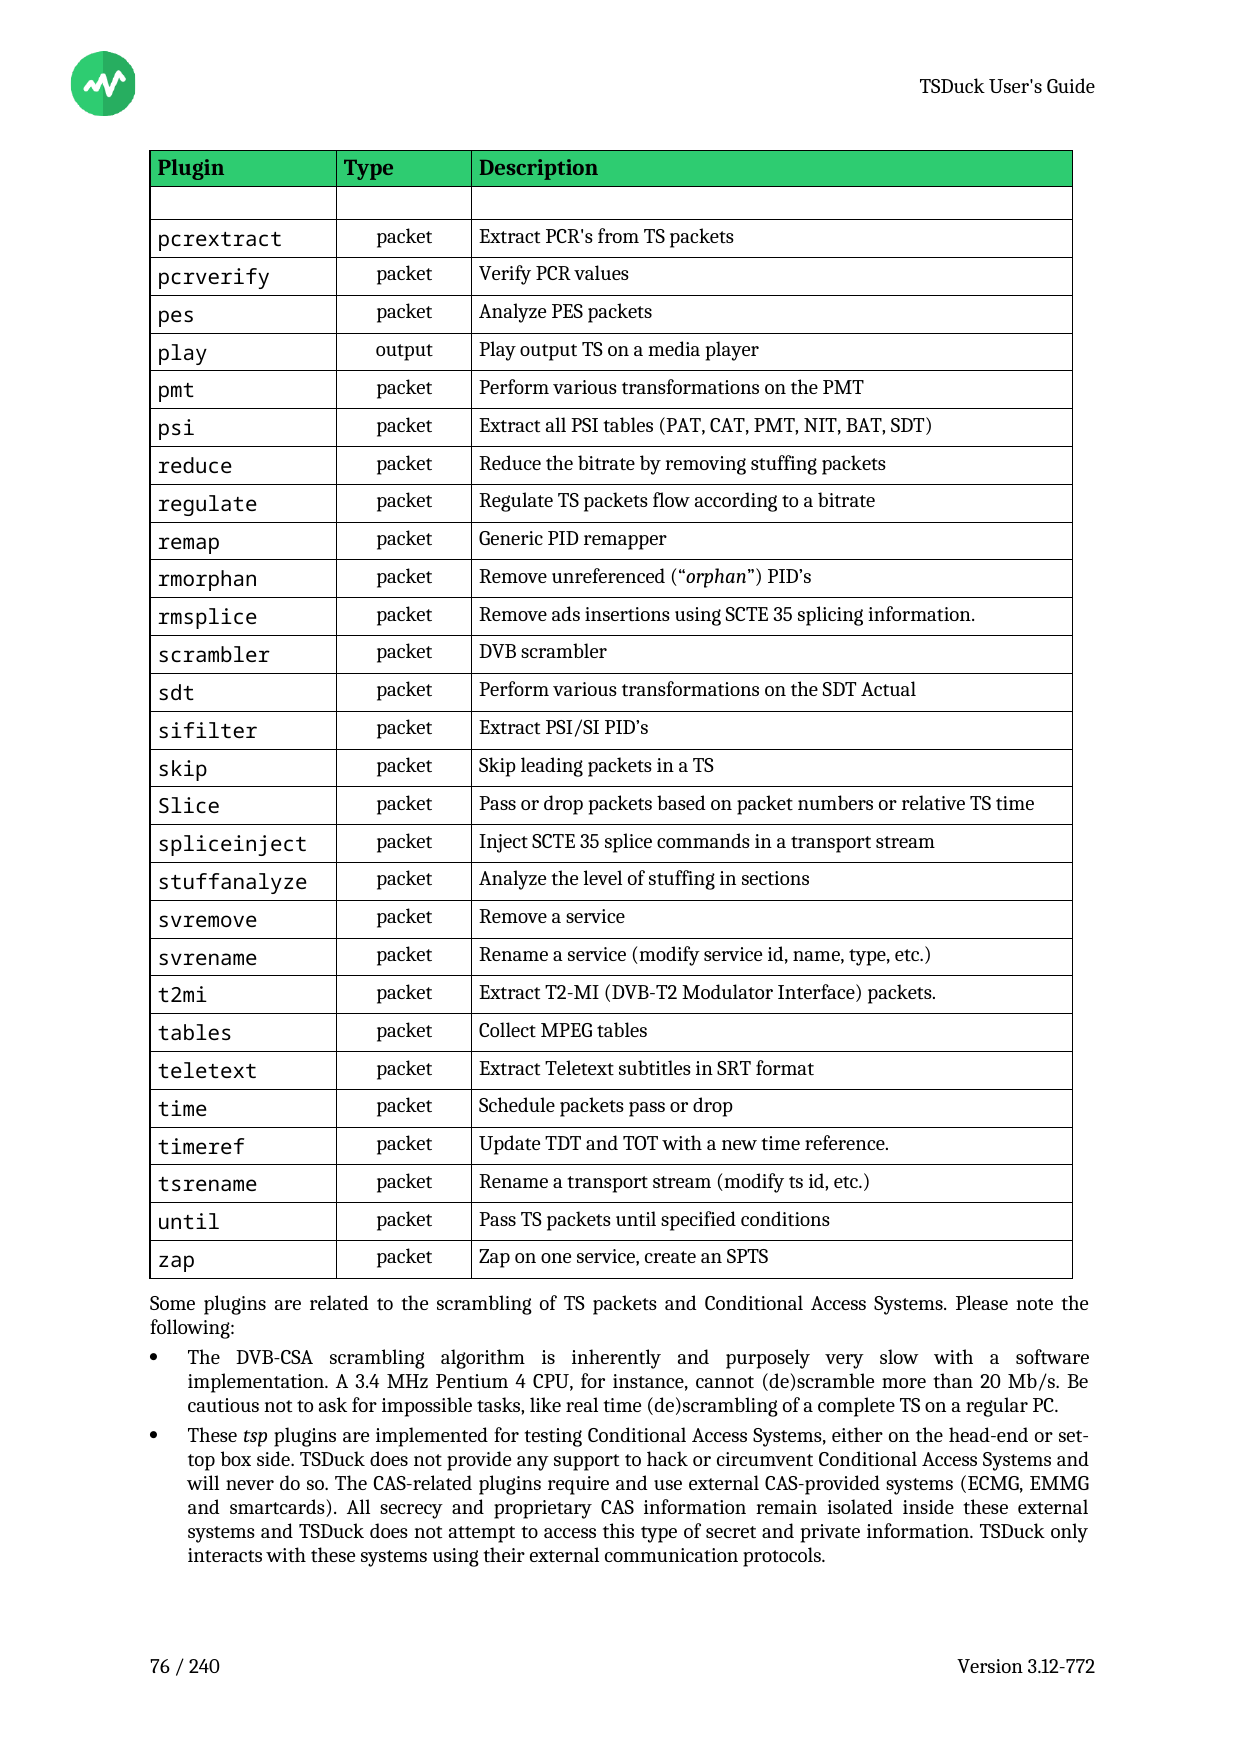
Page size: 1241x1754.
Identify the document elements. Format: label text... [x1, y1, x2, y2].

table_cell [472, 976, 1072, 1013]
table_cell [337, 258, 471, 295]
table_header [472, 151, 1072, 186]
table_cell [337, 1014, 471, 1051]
text Some plugins are related to the scrambling of TS packets and Conditional Access Systems. Please note the following: [150, 1291, 1090, 1339]
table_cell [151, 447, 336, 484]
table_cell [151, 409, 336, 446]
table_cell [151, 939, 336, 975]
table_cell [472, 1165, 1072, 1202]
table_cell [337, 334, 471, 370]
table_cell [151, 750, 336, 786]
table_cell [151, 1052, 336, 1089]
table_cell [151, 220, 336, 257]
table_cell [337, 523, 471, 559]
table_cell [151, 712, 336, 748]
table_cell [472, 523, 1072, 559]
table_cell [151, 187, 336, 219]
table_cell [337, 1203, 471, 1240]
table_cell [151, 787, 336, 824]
list These tsp plugins are implemented for testing Conditional Access Systems, either on the head-end or set-top box side. TSDuck does not provide any support to hack or circumvent Conditional Access Systems and will never do so. The CAS-related plugins require and use external CAS-provided systems (ECMG, EMMG and smartcards). All secrecy and proprietary CAS information remain isolated inside these external systems and TSDuck does not attempt to access this type of secret and private information. TSDuck only interacts with these systems using their external communication protocols. [150, 1424, 1090, 1567]
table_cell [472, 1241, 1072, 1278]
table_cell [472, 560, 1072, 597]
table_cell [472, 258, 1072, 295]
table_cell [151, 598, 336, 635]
list The DVB-CSA scrambling algorithm is inherently and purposely very slow with a software implementation. A 3.4 MHz Pentium 4 CPU, for instance, cannot (de)scramble more than 20 Mb/s. Be cautious not to ask for impossible tasks, like real time (de)scrambling of a complete TS on a regular PC. [150, 1346, 1090, 1417]
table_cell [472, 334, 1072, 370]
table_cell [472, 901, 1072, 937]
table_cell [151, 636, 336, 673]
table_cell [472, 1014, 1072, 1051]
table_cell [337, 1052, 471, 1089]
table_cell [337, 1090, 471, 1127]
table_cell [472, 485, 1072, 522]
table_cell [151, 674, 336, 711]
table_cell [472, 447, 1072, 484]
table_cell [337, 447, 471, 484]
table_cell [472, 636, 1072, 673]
picture [70, 51, 136, 116]
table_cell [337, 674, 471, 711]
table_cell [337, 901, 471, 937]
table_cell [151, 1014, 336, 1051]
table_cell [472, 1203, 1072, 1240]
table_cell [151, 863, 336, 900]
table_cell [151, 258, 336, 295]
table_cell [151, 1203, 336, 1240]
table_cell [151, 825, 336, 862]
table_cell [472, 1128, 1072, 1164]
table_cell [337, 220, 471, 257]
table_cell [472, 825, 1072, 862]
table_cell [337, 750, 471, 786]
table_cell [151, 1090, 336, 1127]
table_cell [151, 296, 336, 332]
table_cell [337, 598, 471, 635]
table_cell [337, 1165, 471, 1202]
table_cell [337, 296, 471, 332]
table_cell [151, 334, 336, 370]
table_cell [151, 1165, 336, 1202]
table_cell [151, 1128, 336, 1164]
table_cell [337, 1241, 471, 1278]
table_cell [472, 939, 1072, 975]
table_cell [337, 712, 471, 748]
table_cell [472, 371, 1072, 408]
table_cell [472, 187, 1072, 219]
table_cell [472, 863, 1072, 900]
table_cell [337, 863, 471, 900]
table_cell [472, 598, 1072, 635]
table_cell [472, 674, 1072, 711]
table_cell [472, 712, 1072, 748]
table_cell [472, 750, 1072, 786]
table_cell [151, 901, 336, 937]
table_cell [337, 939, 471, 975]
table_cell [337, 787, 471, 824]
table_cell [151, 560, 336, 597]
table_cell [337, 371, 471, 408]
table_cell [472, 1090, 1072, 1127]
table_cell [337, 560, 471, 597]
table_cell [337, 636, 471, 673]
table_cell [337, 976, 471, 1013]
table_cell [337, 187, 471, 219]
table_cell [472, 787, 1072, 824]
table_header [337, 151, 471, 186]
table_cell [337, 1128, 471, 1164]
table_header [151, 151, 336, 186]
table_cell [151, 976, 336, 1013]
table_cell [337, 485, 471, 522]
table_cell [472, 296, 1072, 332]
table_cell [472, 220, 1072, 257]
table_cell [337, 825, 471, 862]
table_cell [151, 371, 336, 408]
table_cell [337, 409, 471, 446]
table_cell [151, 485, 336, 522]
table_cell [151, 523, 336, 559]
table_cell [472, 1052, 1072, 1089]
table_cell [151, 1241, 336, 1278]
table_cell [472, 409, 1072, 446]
